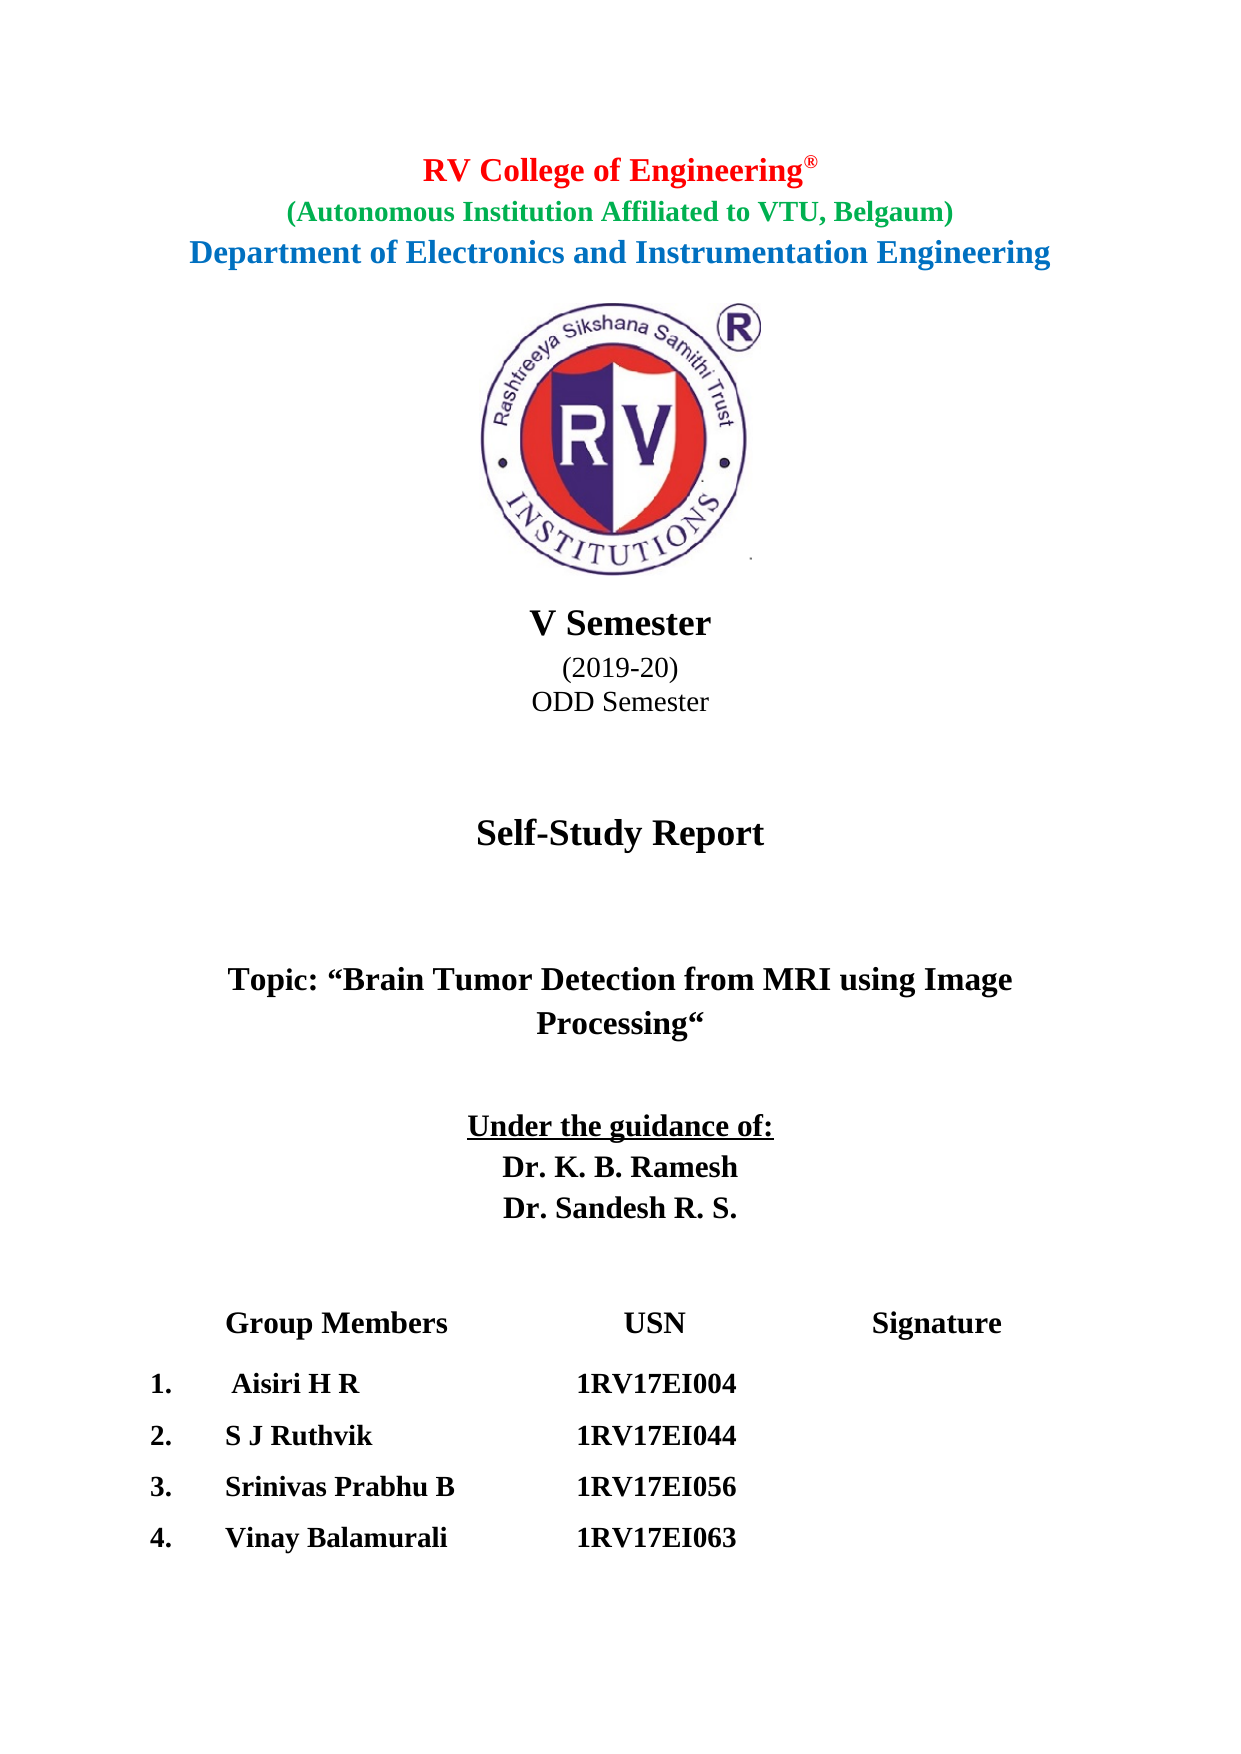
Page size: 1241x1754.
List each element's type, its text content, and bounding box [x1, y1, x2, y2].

text Group Members USN Signature [150, 1304, 1090, 1341]
text 2. S J Ruthvik 1RV17EI044 [150, 1421, 1090, 1451]
text Dr. Sandesh R. S. [150, 1189, 1090, 1226]
text 3. Srinivas Prabhu B 1RV17EI056 [150, 1472, 1090, 1502]
text Topic: “Brain Tumor Detection from MRI using Image Processing“ [150, 959, 1090, 1042]
text ODD Semester [150, 684, 1090, 717]
text 4. Vinay Balamurali 1RV17EI063 [150, 1523, 1090, 1553]
text 1. Aisiri H R 1RV17EI004 [150, 1367, 1090, 1400]
text (2019-20) [150, 650, 1090, 684]
text Dr. K. B. Ramesh [150, 1148, 1090, 1184]
text RV College of Engineering® [150, 150, 1090, 188]
text Self-Study Report [150, 811, 1090, 854]
text (Autonomous Institution Affiliated to VTU, Belgaum) [150, 194, 1090, 228]
text Department of Electronics and Instrumentation Engineering [150, 233, 1090, 271]
picture [479, 303, 762, 576]
text Under the guidance of: [150, 1107, 1090, 1143]
text V Semester [150, 601, 1090, 644]
